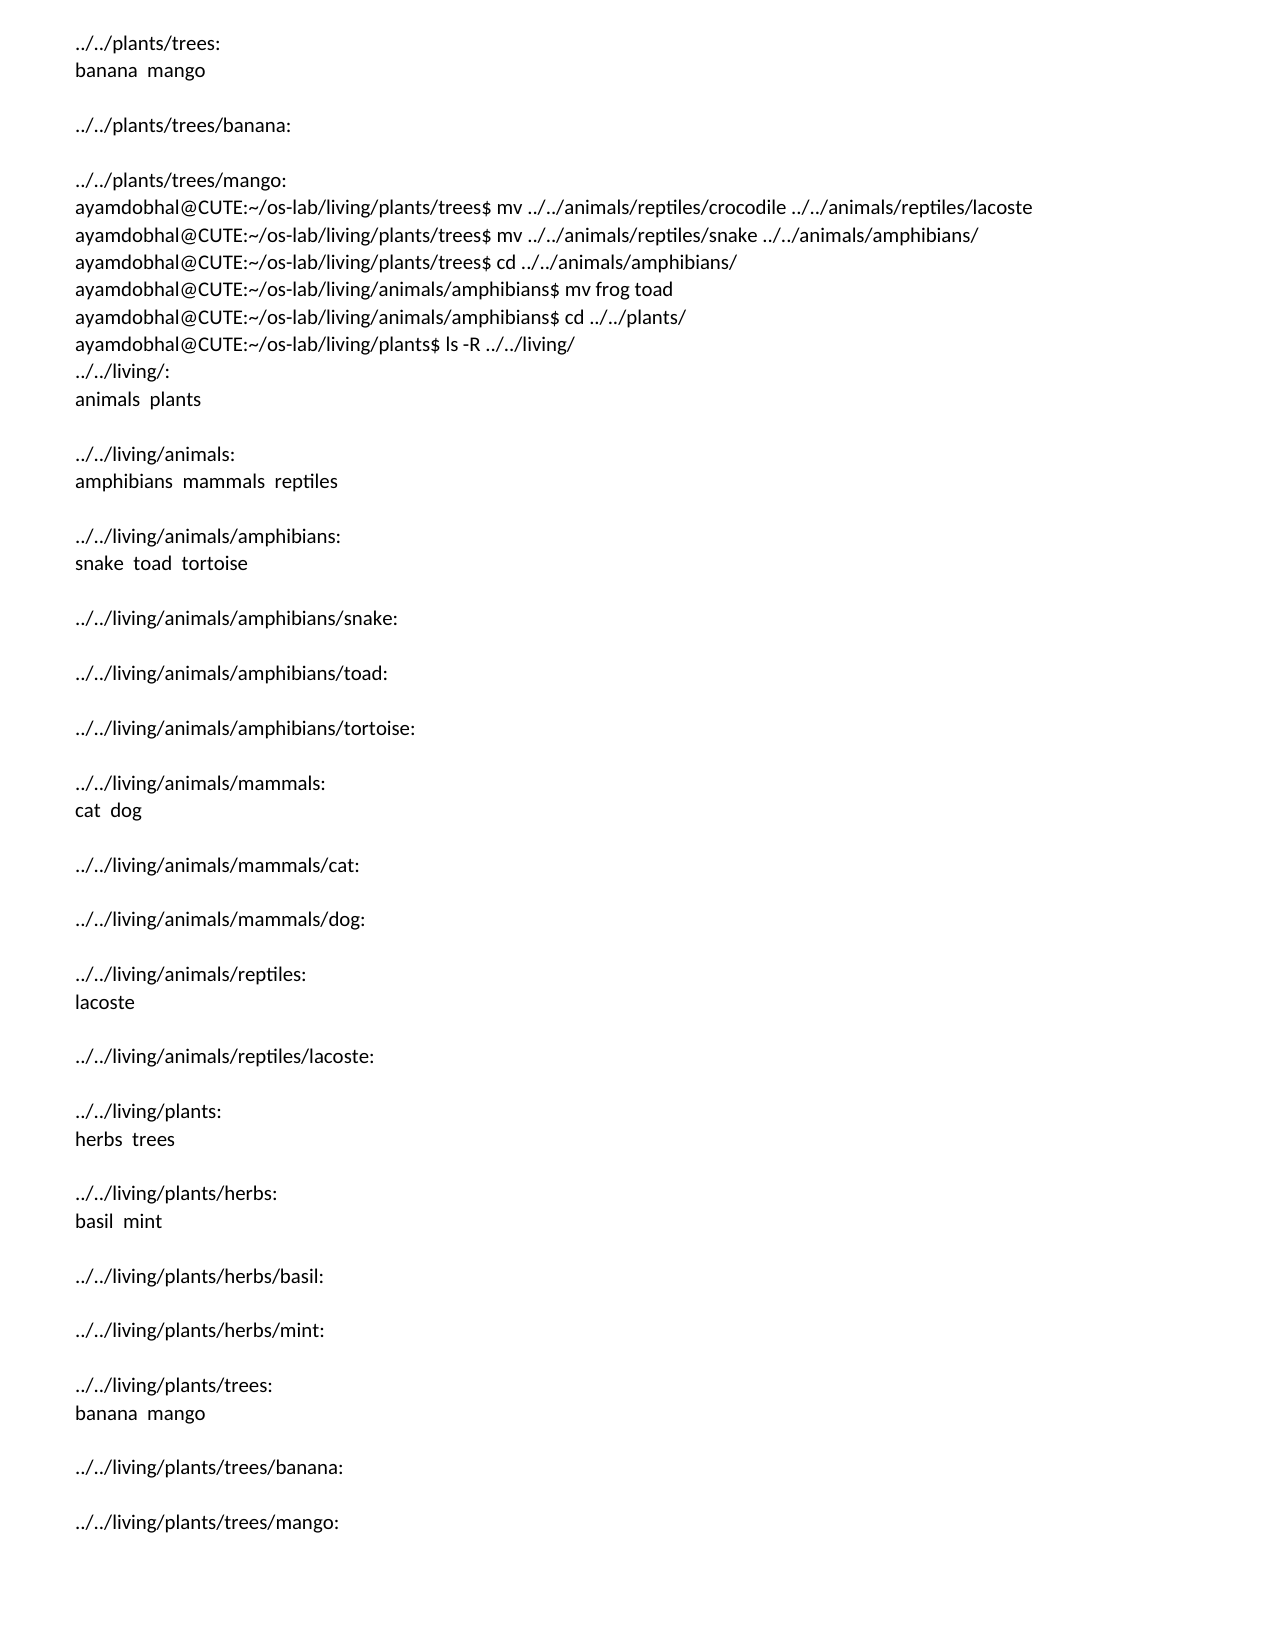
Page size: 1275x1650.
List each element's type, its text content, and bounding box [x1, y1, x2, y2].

text ../../living/plants/trees: [75, 1372, 1200, 1398]
text snake toad tortoise [75, 551, 1200, 576]
text ../../living/animals/reptiles/lacoste: [75, 1044, 1200, 1069]
text ayamdobhal@CUTE:~/os-lab/living/plants$ ls -R ../../living/ [75, 331, 1200, 357]
text ../../living/animals/reptiles: [75, 961, 1200, 987]
text ayamdobhal@CUTE:~/os-lab/living/plants/trees$ mv ../../animals/reptiles/crocodile ../../animals/reptiles/lacoste [75, 194, 1200, 220]
text lacoste [75, 989, 1200, 1014]
text ../../plants/trees: [75, 30, 1200, 55]
text animals plants [75, 386, 1200, 412]
text ../../living/animals/amphibians/toad: [75, 660, 1200, 686]
text ../../living/plants/herbs: [75, 1181, 1200, 1206]
text ../../living/plants: [75, 1098, 1200, 1124]
text banana mango [75, 1400, 1200, 1425]
text ../../living/plants/trees/banana: [75, 1454, 1200, 1480]
text ayamdobhal@CUTE:~/os-lab/living/animals/amphibians$ mv frog toad [75, 277, 1200, 302]
text herbs trees [75, 1126, 1200, 1151]
text ../../living/animals: [75, 441, 1200, 466]
text ../../plants/trees/banana: [75, 112, 1200, 138]
text ../../living/animals/mammals: [75, 770, 1200, 795]
text amphibians mammals reptiles [75, 468, 1200, 494]
text ../../living/animals/amphibians/tortoise: [75, 715, 1200, 740]
text ../../living/animals/mammals/cat: [75, 852, 1200, 877]
text cat dog [75, 797, 1200, 822]
text ayamdobhal@CUTE:~/os-lab/living/plants/trees$ mv ../../animals/reptiles/snake ../../animals/amphibians/ [75, 222, 1200, 247]
text banana mango [75, 57, 1200, 83]
text ayamdobhal@CUTE:~/os-lab/living/animals/amphibians$ cd ../../plants/ [75, 304, 1200, 329]
text ../../living/plants/herbs/basil: [75, 1263, 1200, 1288]
text ../../plants/trees/mango: [75, 167, 1200, 192]
text ../../living/animals/mammals/dog: [75, 907, 1200, 932]
text basil mint [75, 1208, 1200, 1233]
text ../../living/: [75, 359, 1200, 384]
text ayamdobhal@CUTE:~/os-lab/living/plants/trees$ cd ../../animals/amphibians/ [75, 249, 1200, 274]
text ../../living/animals/amphibians/snake: [75, 605, 1200, 631]
text ../../living/animals/amphibians: [75, 523, 1200, 548]
text ../../living/plants/herbs/mint: [75, 1318, 1200, 1343]
text ../../living/plants/trees/mango: [75, 1509, 1200, 1535]
